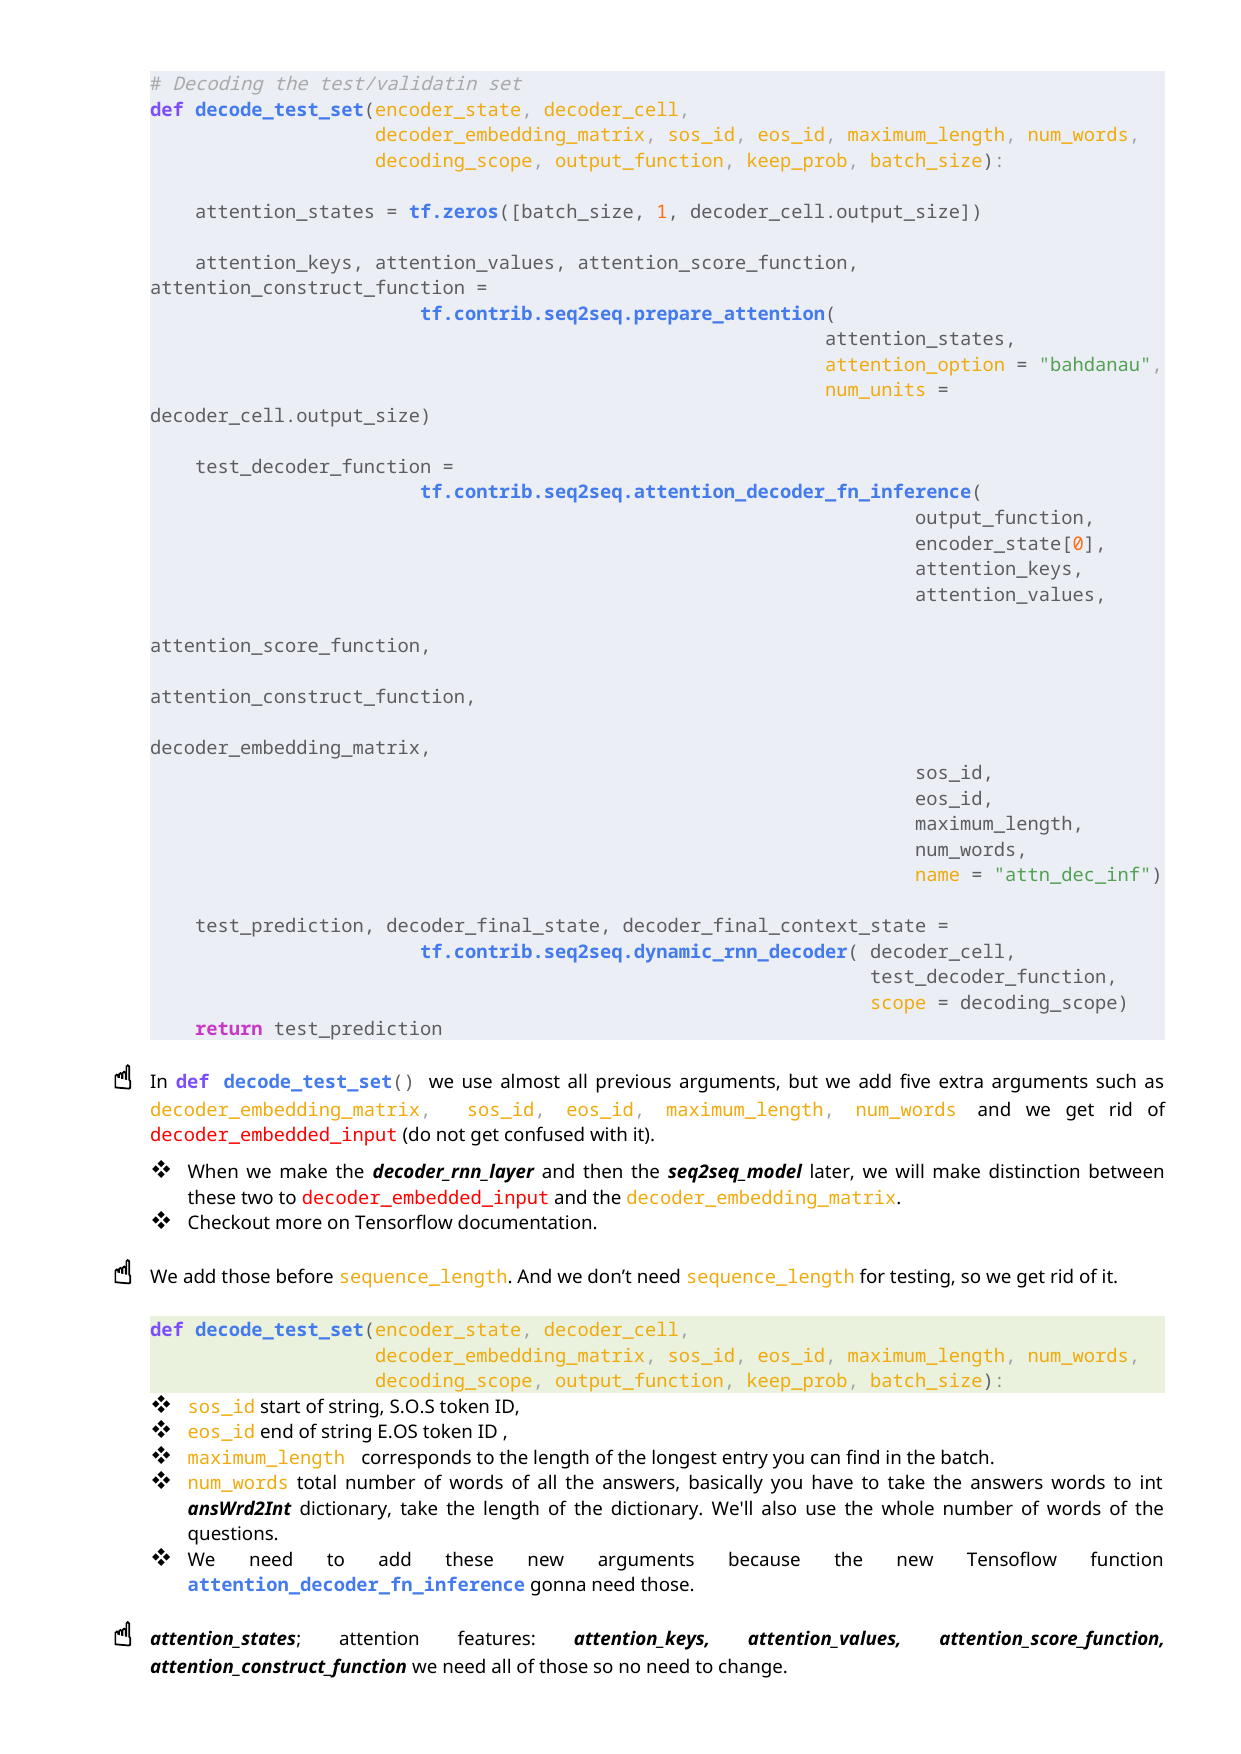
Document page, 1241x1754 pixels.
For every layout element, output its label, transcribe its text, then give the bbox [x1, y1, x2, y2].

text attention_keys, [150, 555, 1165, 581]
text # Decoding the test/validatin set [150, 71, 1165, 96]
text decoder_embedding_matrix, sos_id, eos_id, maximum_length, num_words, [150, 122, 1165, 147]
text test_decoder_function = [150, 453, 1165, 479]
list num_words total number of words of all the answers, basically you have to take the answers words to int ansWrd2Int dictionary, take the length of the dictionary. We'll also use the whole number of words of the questions. [150, 1469, 1165, 1546]
text def decode_test_set(encoder_state, decoder_cell, [150, 1316, 1165, 1342]
text def decode_test_set(encoder_state, decoder_cell, [150, 96, 1165, 122]
text attention_states, [150, 326, 1165, 351]
list attention_states; attention features: attention_keys, attention_values, attention_score_function, attention_construct_function we need all of those so no need to change. [112, 1623, 1165, 1678]
list In def decode_test_set() we use almost all previous arguments, but we add five extra arguments such as decoder_embedding_matrix, sos_id, eos_id, maximum_length, num_words and we get rid of decoder_embedded_input (do not get confused with it). [112, 1066, 1165, 1147]
text decoding_scope, output_function, keep_prob, batch_size): [150, 147, 1165, 173]
text maximum_length, [150, 811, 1165, 836]
text attention_keys, attention_values, attention_score_function, attention_construct_function = [150, 249, 1165, 300]
text attention_construct_function, [150, 657, 1165, 708]
text return test_prediction [150, 1015, 1165, 1040]
list maximum_length corresponds to the length of the longest entry you can find in the batch. [150, 1444, 1165, 1469]
text test_decoder_function, [150, 964, 1165, 989]
list Checkout more on Tensorflow documentation. [150, 1209, 1165, 1235]
text attention_score_function, [150, 606, 1165, 657]
list sos_id start of string, S.O.S token ID, [150, 1393, 1165, 1418]
text decoder_embedding_matrix, sos_id, eos_id, maximum_length, num_words, [150, 1342, 1165, 1367]
text encoder_state[0], [150, 530, 1165, 555]
text tf.contrib.seq2seq.dynamic_rnn_decoder( decoder_cell, [150, 938, 1165, 964]
text eos_id, [150, 785, 1165, 811]
text num_units = decoder_cell.output_size) [150, 377, 1165, 428]
list eos_id end of string E.OS token ID , [150, 1418, 1165, 1444]
text test_prediction, decoder_final_state, decoder_final_context_state = [150, 913, 1165, 938]
list We need to add these new arguments because the new Tensoflow function attention_decoder_fn_inference gonna need those. [150, 1546, 1165, 1597]
text sos_id, [150, 759, 1165, 785]
text scope = decoding_scope) [150, 989, 1165, 1015]
text output_function, [150, 504, 1165, 530]
text decoding_scope, output_function, keep_prob, batch_size): [150, 1367, 1165, 1393]
list When we make the decoder_rnn_layer and then the seq2seq_model later, we will make distinction between these two to decoder_embedded_input and the decoder_embedding_matrix. [150, 1158, 1165, 1209]
list We add those before sequence_length. And we don’t need sequence_length for testing, so we get rid of it. [112, 1261, 1165, 1291]
text attention_option = "bahdanau", [150, 351, 1165, 377]
text name = "attn_dec_inf") [150, 862, 1165, 887]
text attention_states = tf.zeros([batch_size, 1, decoder_cell.output_size]) [150, 198, 1165, 224]
text tf.contrib.seq2seq.attention_decoder_fn_inference( [150, 479, 1165, 504]
text decoder_embedding_matrix, [150, 708, 1165, 759]
text num_words, [150, 836, 1165, 862]
text tf.contrib.seq2seq.prepare_attention( [150, 300, 1165, 326]
text attention_values, [150, 581, 1165, 606]
